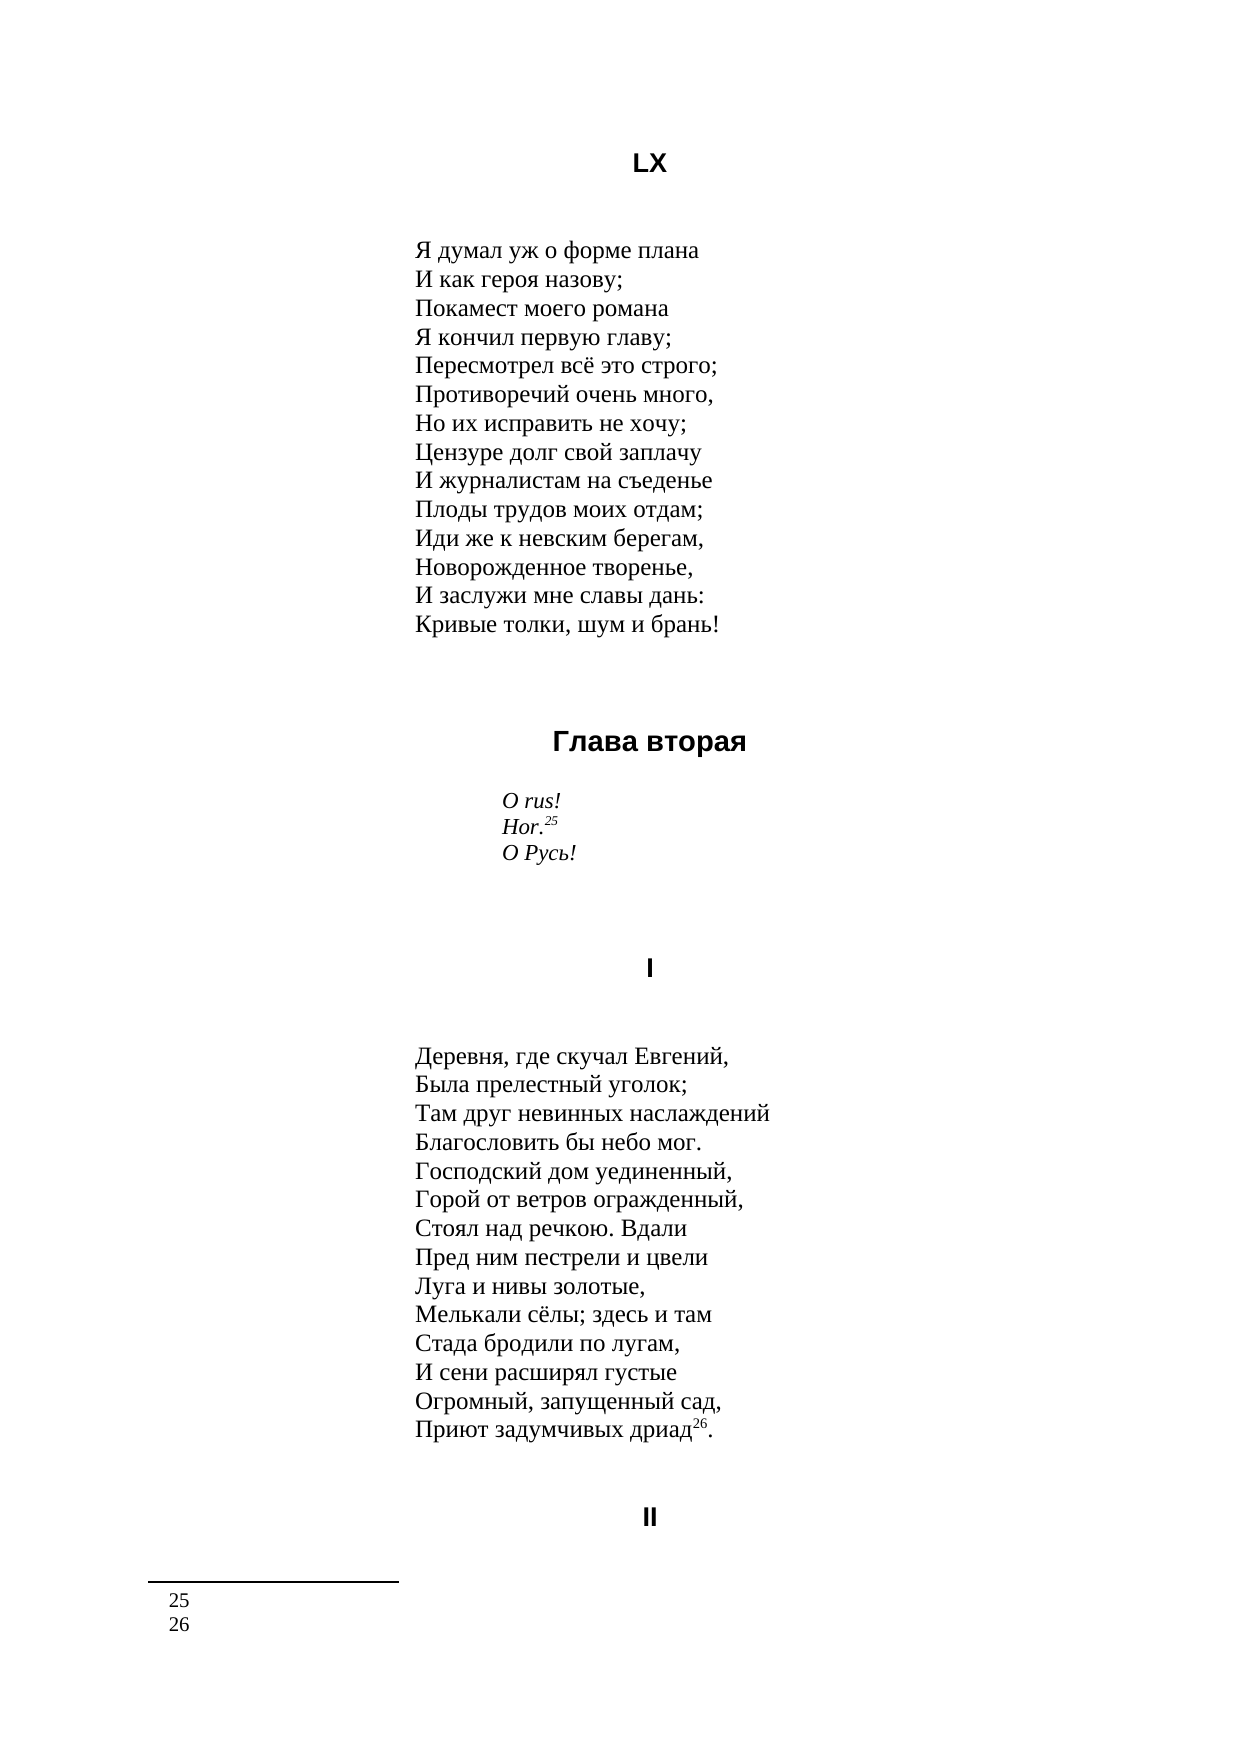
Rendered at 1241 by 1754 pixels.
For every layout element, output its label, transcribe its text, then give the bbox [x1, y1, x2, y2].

text Стада бродили по лугам, [356, 1328, 1089, 1357]
text Деревня, где скучал Евгений, [356, 1041, 1089, 1069]
text Стоял над речкою. Вдали [356, 1213, 1089, 1242]
text Луга и нивы золотые, [356, 1271, 1089, 1299]
text Противоречий очень много, [356, 379, 1089, 408]
text Покамест моего романа [356, 293, 1089, 322]
text Цензуре долг свой заплачу [356, 437, 1089, 466]
subtitle Глава вторая [148, 724, 1152, 758]
text Была прелестный уголок; [356, 1069, 1089, 1098]
text Там друг невинных наслаждений [356, 1098, 1089, 1127]
subtitle LX [148, 147, 1152, 178]
text Пред ним пестрели и цвели [356, 1242, 1089, 1271]
text O rus! [460, 787, 1152, 813]
text И сени расширял густые [356, 1357, 1089, 1386]
text Я кончил первую главу; [356, 322, 1089, 351]
text Кривые толки, шум и брань! [356, 609, 1089, 638]
text Иди же к невским берегам, [356, 523, 1089, 552]
subtitle II [148, 1501, 1152, 1532]
text Господский дом уединенный, [356, 1156, 1089, 1184]
text И как героя назову; [356, 264, 1089, 293]
text Приют задумчивых дриад. [356, 1414, 1089, 1443]
text И журналистам на съеденье [356, 466, 1089, 494]
text Но их исправить не хочу; [356, 408, 1089, 437]
text Мелькали сёлы; здесь и там [356, 1299, 1089, 1328]
text Горой от ветров огражденный, [356, 1184, 1089, 1213]
subtitle I [148, 952, 1152, 983]
text О Русь! [460, 839, 1152, 866]
text Благословить бы небо мог. [356, 1127, 1089, 1156]
text Hor. [460, 813, 1152, 839]
text Я думал уж о форме плана [356, 236, 1089, 264]
text И заслужи мне славы дань: [356, 581, 1089, 609]
text Плоды трудов моих отдам; [356, 494, 1089, 523]
text Новорожденное творенье, [356, 552, 1089, 581]
text Огромный, запущенный сад, [356, 1386, 1089, 1414]
text Пересмотрел всё это строго; [356, 351, 1089, 379]
